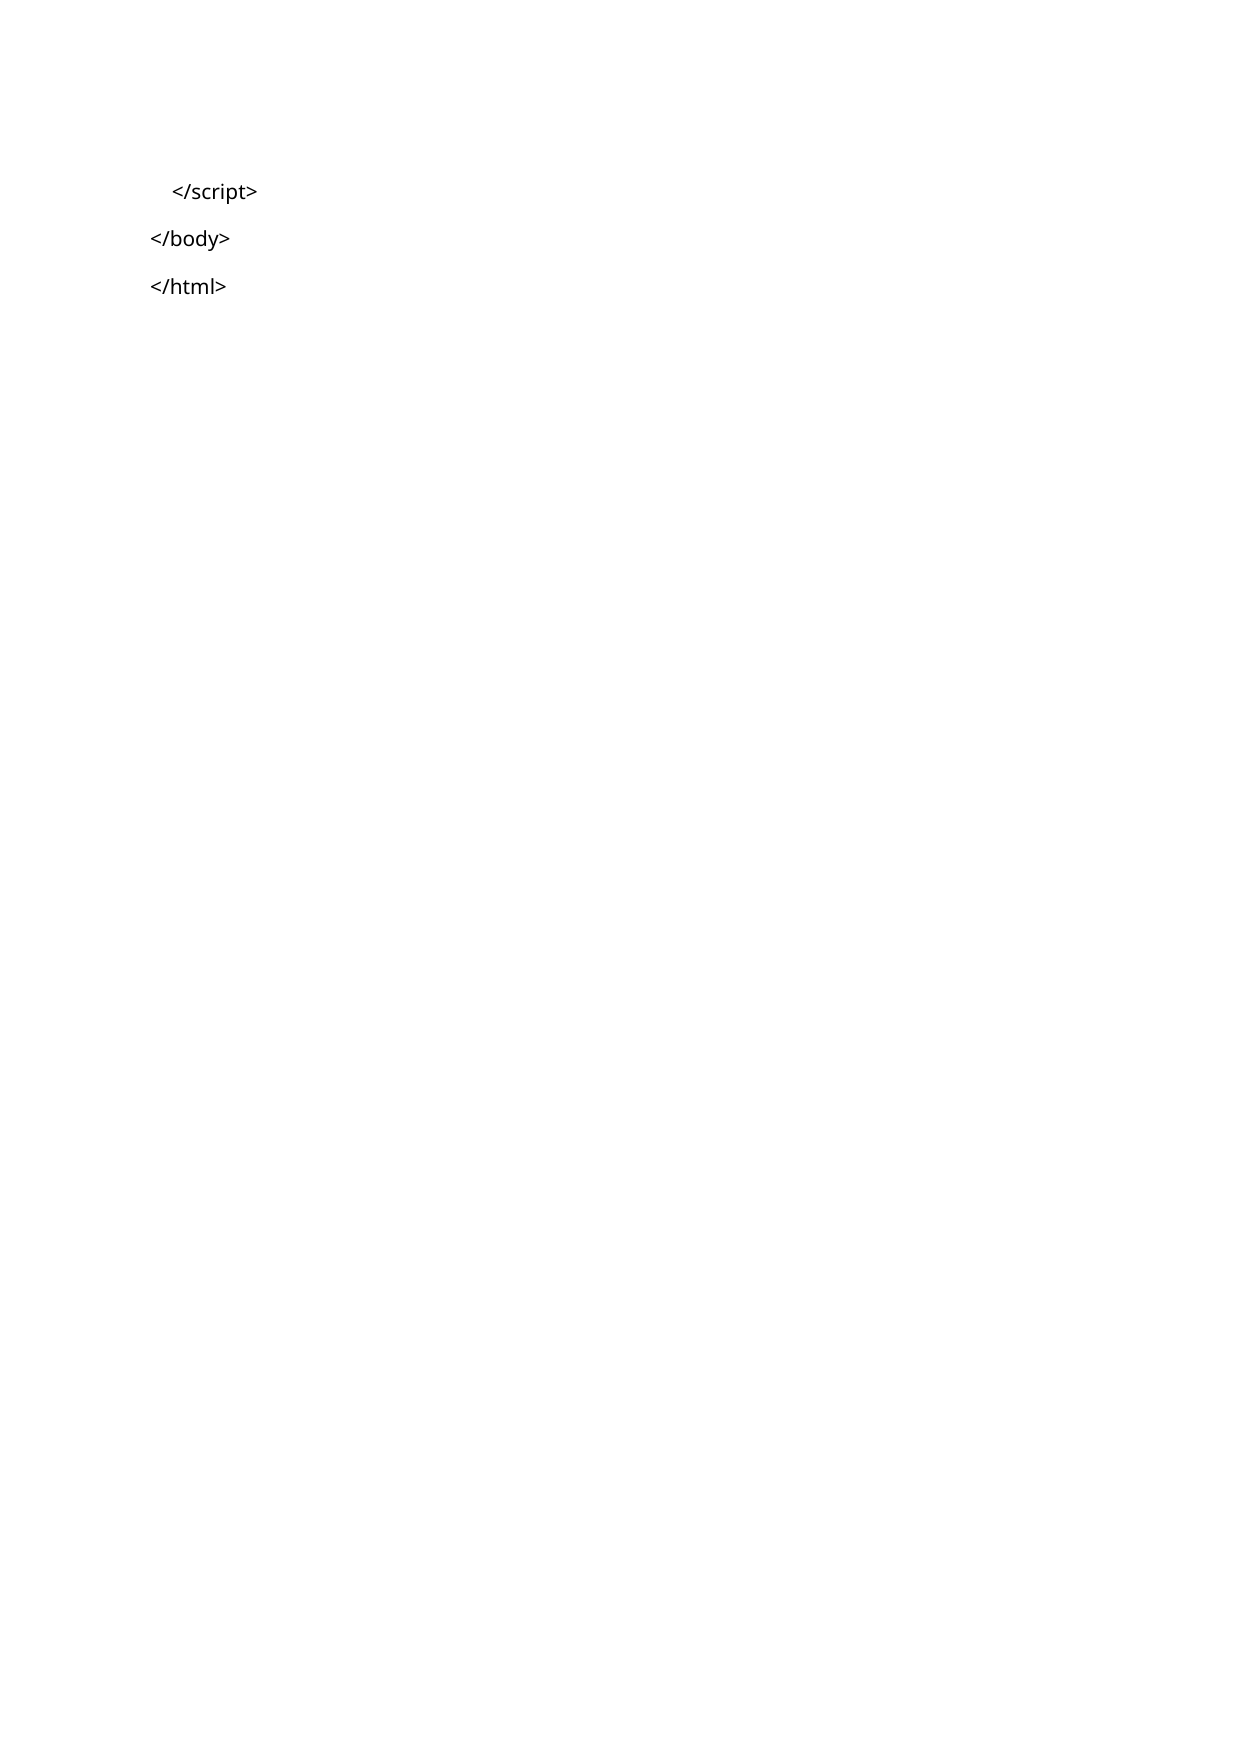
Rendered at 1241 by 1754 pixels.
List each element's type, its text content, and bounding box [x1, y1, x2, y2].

text </body> [150, 224, 1090, 253]
text </html> [150, 272, 1090, 300]
text </script> [150, 177, 1090, 206]
